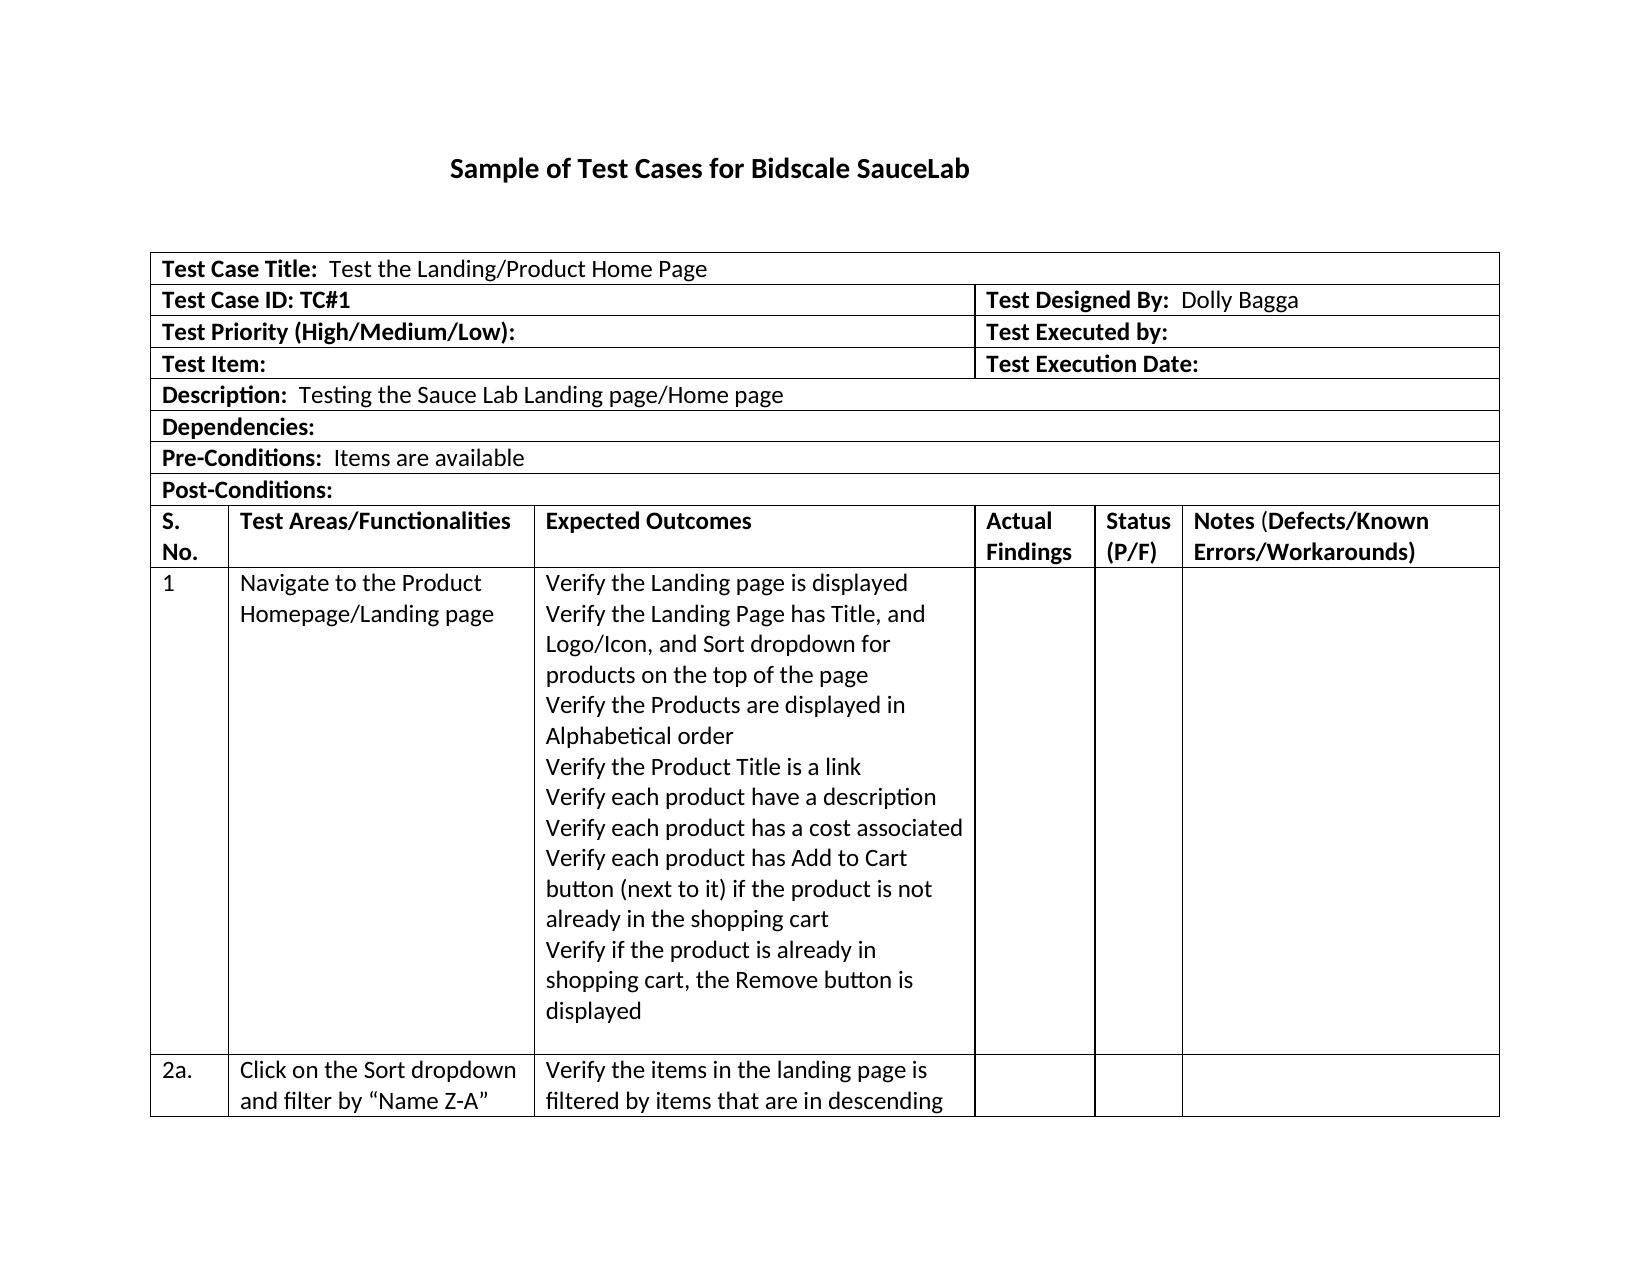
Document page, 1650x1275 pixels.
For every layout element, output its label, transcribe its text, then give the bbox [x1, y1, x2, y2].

table_cell [976, 1055, 1094, 1116]
table_cell Test Executed by: [976, 316, 1499, 347]
table_cell 1 [151, 568, 228, 1053]
table_header Test Case Title: Test the Landing/Product Home Page [151, 253, 1499, 283]
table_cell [535, 1055, 974, 1116]
table_cell Verify the Landing page is displayed Verify the Landing Page has Title, and Logo/Icon, and Sort dropdown for products on the top of the page Verify the Products are displayed in Alphabetical order Verify the Product Title is a link Verify each product have a description Verify each product has a cost associated Verify each product has Add to Cart button (next to it) if the product is not already in the shopping cart Verify if the product is already in shopping cart, the Remove button is displayed [535, 568, 974, 1053]
text Sample of Test Cases for Bidscale SauceLab [375, 150, 1500, 186]
table_cell Dependencies: [151, 411, 1499, 441]
table_cell Expected Outcomes [535, 506, 974, 567]
table_cell [1096, 1055, 1182, 1116]
table_cell Test Designed By: Dolly Bagga [976, 285, 1499, 315]
table_cell 2a. [151, 1055, 228, 1116]
table_cell Description: Testing the Sauce Lab Landing page/Home page [151, 379, 1499, 410]
table_cell [1183, 1055, 1499, 1116]
table_cell [1096, 568, 1182, 1053]
table_cell Pre-Conditions: Items are available [151, 442, 1499, 473]
table_cell Navigate to the Product Homepage/Landing page [229, 568, 534, 1053]
table_cell Actual Findings [976, 506, 1094, 567]
table_cell Test Execution Date: [976, 348, 1499, 378]
table_cell Status (P/F) [1096, 506, 1182, 567]
table_cell Post-Conditions: [151, 474, 1499, 504]
table_cell Test Areas/Functionalities [229, 506, 534, 567]
table_cell Test Case ID: TC#1 [151, 285, 974, 315]
table_cell Test Priority (High/Medium/Low): [151, 316, 974, 347]
table_cell [1183, 568, 1499, 1053]
table_cell Notes (Defects/Known Errors/Workarounds) [1183, 506, 1499, 567]
table_cell Test Item: [151, 348, 974, 378]
table_cell [976, 568, 1094, 1053]
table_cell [229, 1055, 534, 1116]
table_cell S. No. [151, 506, 228, 567]
